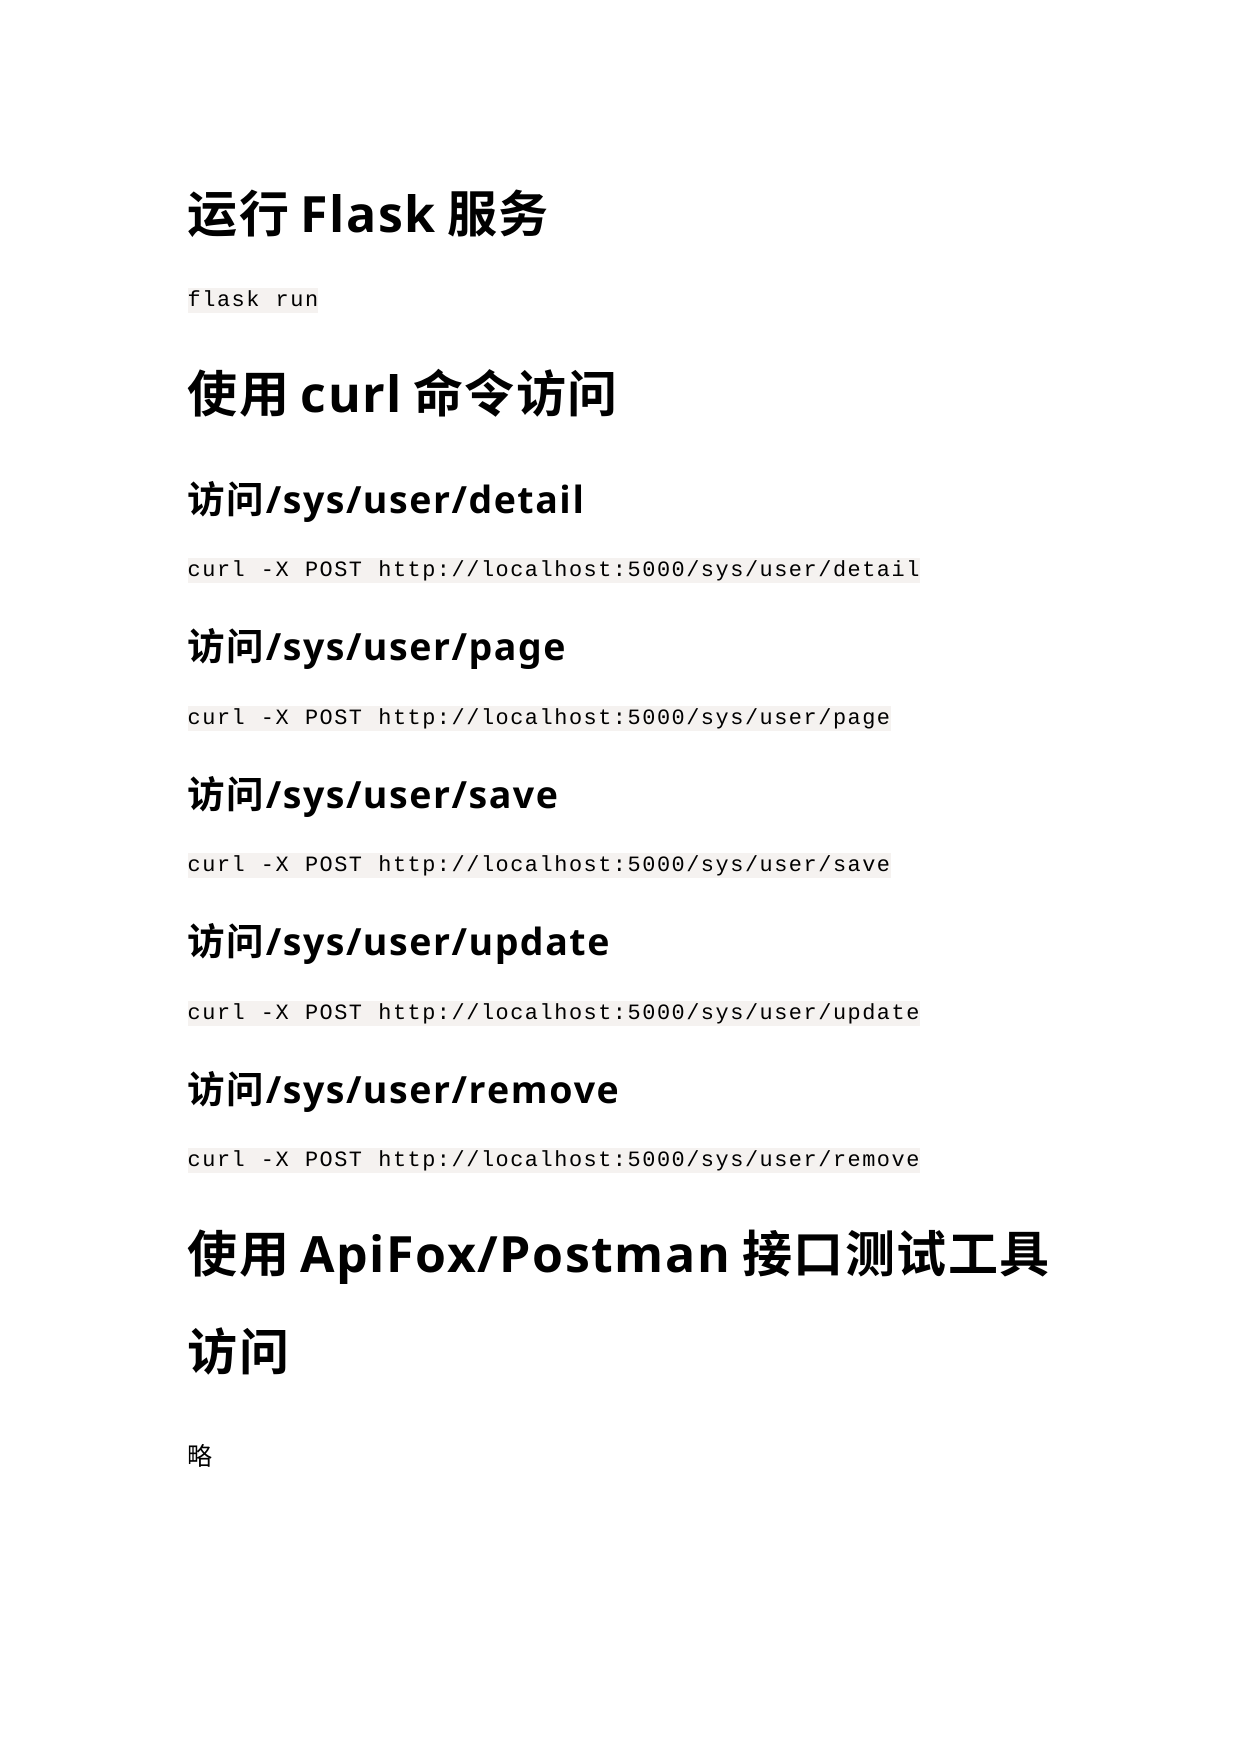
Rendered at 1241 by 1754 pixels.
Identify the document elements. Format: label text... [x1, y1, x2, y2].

subtitle 访问/sys/user/update [187, 907, 1053, 972]
text curl -X POST http://localhost:5000/sys/user/update [187, 997, 1053, 1029]
text curl -X POST http://localhost:5000/sys/user/remove [187, 1144, 1053, 1177]
text 略 [187, 1422, 1053, 1487]
text flask run [187, 284, 1053, 317]
subtitle 访问/sys/user/page [187, 612, 1053, 677]
subtitle 访问/sys/user/save [187, 759, 1053, 824]
subtitle 运行Flask服务 [187, 162, 1053, 259]
subtitle 访问/sys/user/detail [187, 464, 1053, 529]
subtitle 访问/sys/user/remove [187, 1054, 1053, 1119]
text curl -X POST http://localhost:5000/sys/user/page [187, 702, 1053, 734]
text curl -X POST http://localhost:5000/sys/user/save [187, 849, 1053, 882]
subtitle 使用ApiFox/Postman接口测试工具访问 [187, 1202, 1053, 1397]
subtitle 使用curl命令访问 [187, 342, 1053, 439]
text curl -X POST http://localhost:5000/sys/user/detail [187, 554, 1053, 587]
